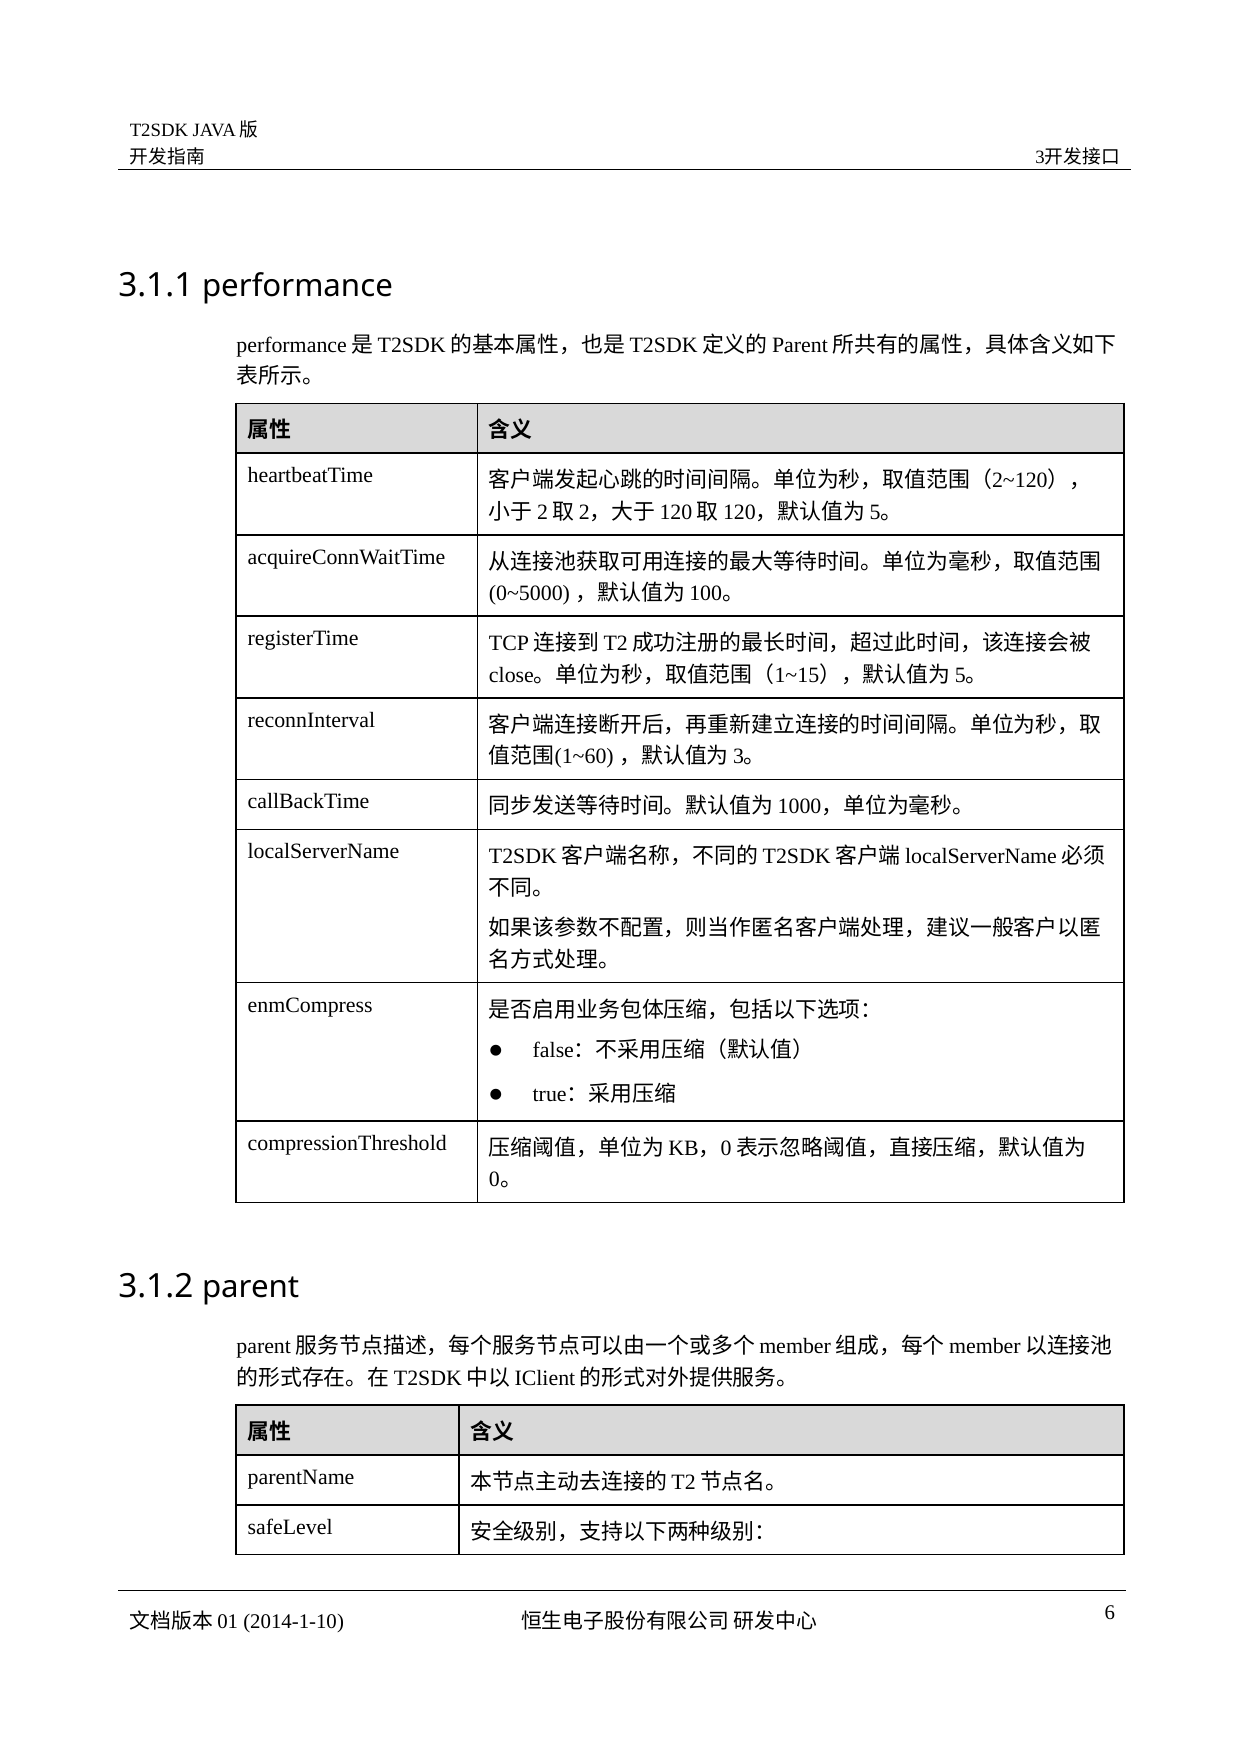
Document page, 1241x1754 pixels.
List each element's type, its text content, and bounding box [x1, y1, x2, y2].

table_cell safeLevel [237, 1506, 458, 1554]
table_cell reconnInterval [237, 699, 477, 778]
table_cell 同步发送等待时间。默认值为1000，单位为毫秒。 [478, 780, 1123, 828]
table_cell enmCompress [237, 983, 477, 1120]
table_header 含义 [460, 1406, 1123, 1454]
table_cell 压缩阈值，单位为KB，0表示忽略阈值，直接压缩，默认值为0。 [478, 1122, 1123, 1201]
table_cell 客户端连接断开后，再重新建立连接的时间间隔。单位为秒，取值范围(1~60) ，默认值为3。 [478, 699, 1123, 778]
table_cell 本节点主动去连接的T2节点名。 [460, 1456, 1123, 1504]
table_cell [460, 1506, 1123, 1554]
table_cell registerTime [237, 617, 477, 697]
subtitle performance [118, 260, 1122, 306]
table_cell 是否启用业务包体压缩，包括以下选项： false：不采用压缩（默认值） true：采用压缩 [478, 983, 1123, 1120]
table_header 属性 [237, 1406, 458, 1454]
table_cell TCP连接到T2成功注册的最长时间，超过此时间，该连接会被close。单位为秒，取值范围（1~15），默认值为5。 [478, 617, 1123, 697]
table_cell acquireConnWaitTime [237, 536, 477, 615]
table_cell compressionThreshold [237, 1122, 477, 1201]
table_header 属性 [237, 404, 477, 452]
subtitle parent [118, 1262, 1122, 1307]
table_header 含义 [478, 404, 1123, 452]
table_cell T2SDK客户端名称，不同的T2SDK客户端localServerName必须不同。 如果该参数不配置，则当作匿名客户端处理，建议一般客户以匿名方式处理。 [478, 830, 1123, 982]
table_cell parentName [237, 1456, 458, 1504]
table_cell localServerName [237, 830, 477, 982]
table_cell heartbeatTime [237, 454, 477, 534]
text parent服务节点描述，每个服务节点可以由一个或多个member组成，每个member以连接池的形式存在。在T2SDK中以IClient的形式对外提供服务。 [236, 1328, 1122, 1392]
table_cell 从连接池获取可用连接的最大等待时间。单位为毫秒，取值范围(0~5000) ，默认值为100。 [478, 536, 1123, 615]
text performance是T2SDK的基本属性，也是T2SDK定义的Parent所共有的属性，具体含义如下表所示。 [236, 327, 1122, 390]
table_cell callBackTime [237, 780, 477, 828]
table_cell 客户端发起心跳的时间间隔。单位为秒，取值范围（2~120），小于2取2，大于120取120，默认值为5。 [478, 454, 1123, 534]
